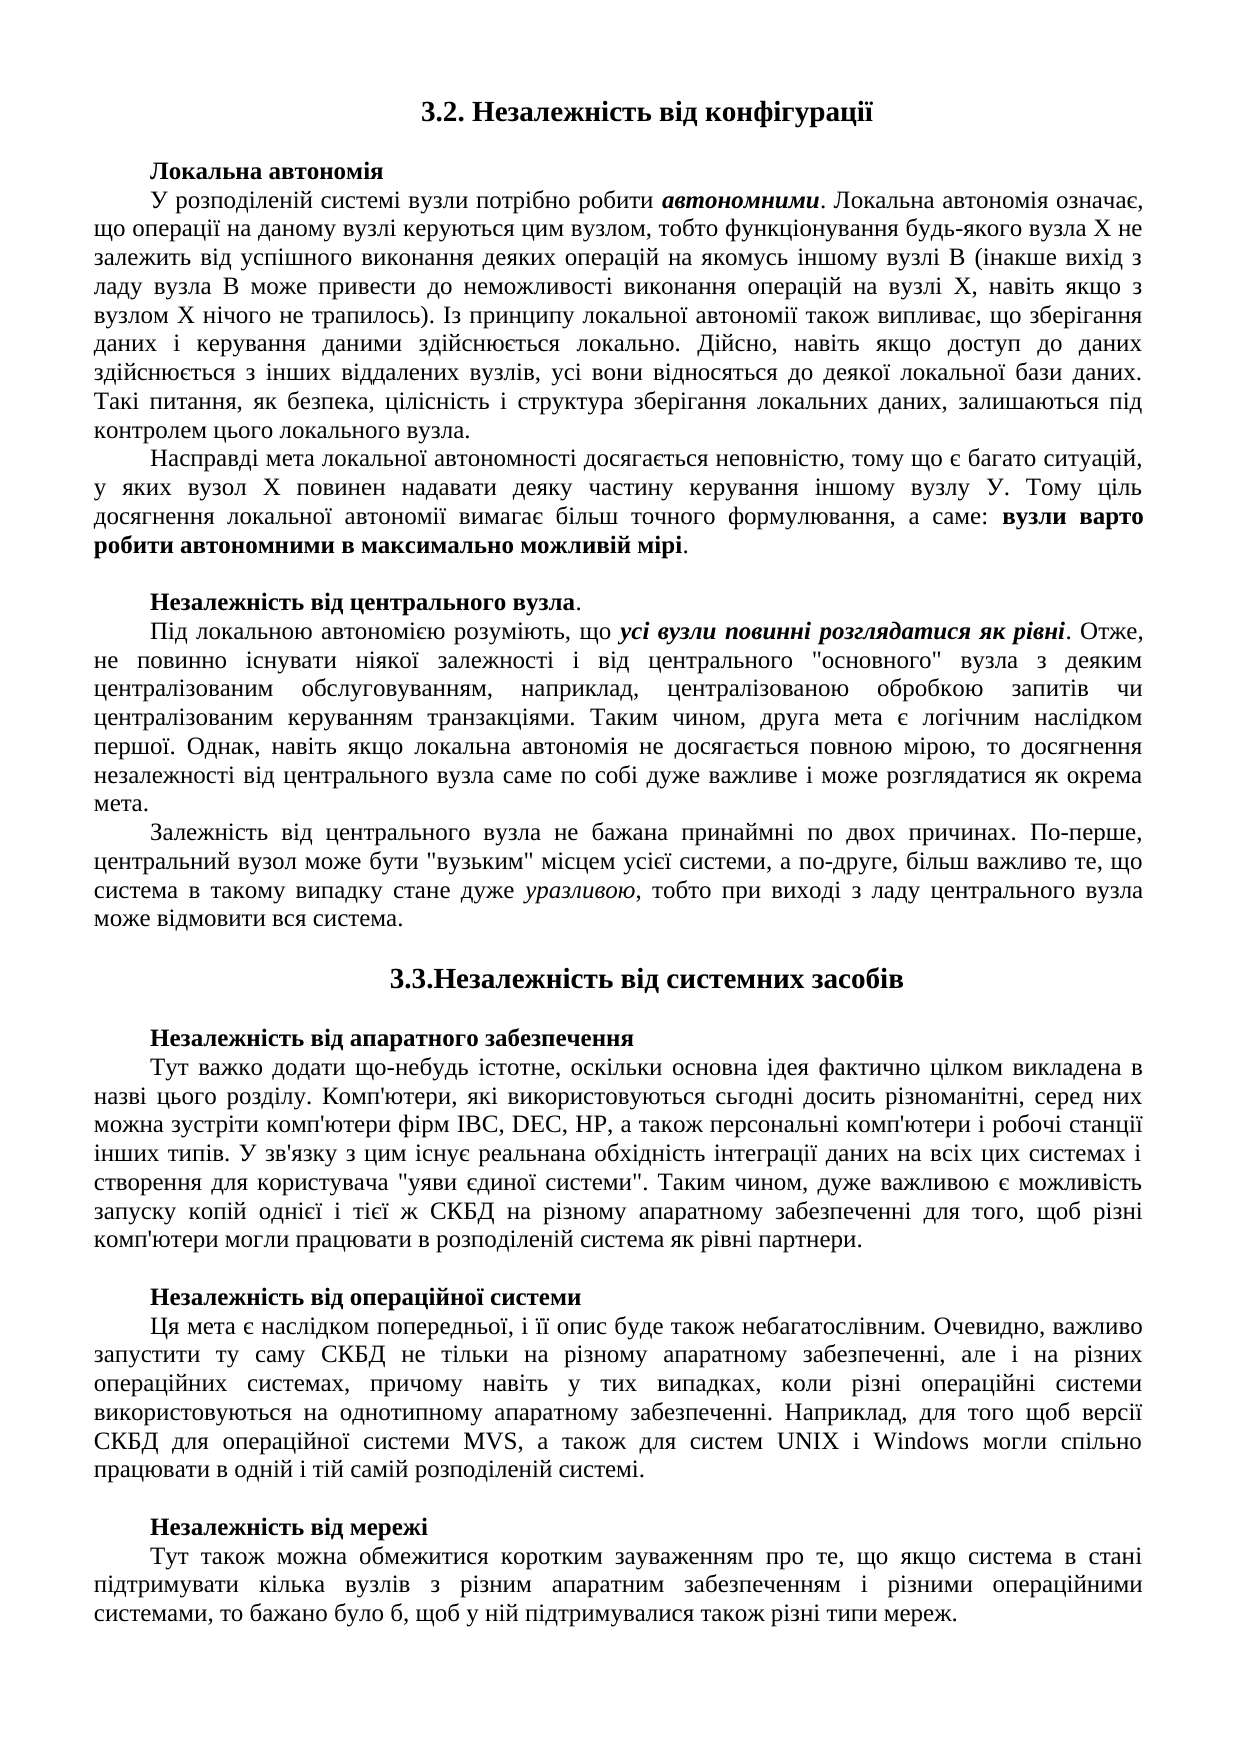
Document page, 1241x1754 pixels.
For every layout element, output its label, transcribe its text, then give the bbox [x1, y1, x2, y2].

text Під локальною автономією розуміють, що усі вузли повинні розглядатися як рівні. Отже, не повинно існувати ніякої залежності і від центрального "основного" вузла з деяким централізованим обслуговуванням, наприклад, централізованою обробкою запитів чи централізованим керуванням транзакціями. Таким чином, друга мета є логічним наслідком першої. Однак, навіть якщо локальна автономія не досягається повною мірою, то досягнення незалежності від центрального вузла саме по собі дуже важливе і може розглядатися як окрема мета. [94, 616, 1144, 817]
text Ця мета є наслідком попередньої, і її опис буде також небагатослівним. Очевидно, важливо запустити ту саму СКБД не тільки на різному апаратному забезпеченні, але і на різних операційних системах, причому навіть у тих випадках, коли різні операційні системи використовуються на однотипному апаратному забезпеченні. Наприклад, для того щоб версії СКБД для операційної системи MVS, а також для систем UNІX і Windows могли спільно працювати в одній і тій самій розподіленій системі. [94, 1311, 1144, 1483]
text 3.3.Незалежність від системних засобів [94, 961, 1144, 994]
text Незалежність від операційної системи [94, 1282, 1144, 1311]
text Насправді мета локальної автономності досягається неповністю, тому що є багато ситуацій, у яких вузол Х повинен надавати деяку частину керування іншому вузлу У. Тому ціль досягнення локальної автономії вимагає більш точного формулювання, а саме: вузли варто робити автономними в максимально можливій мірі. [94, 443, 1144, 558]
text Незалежність від мережі [94, 1512, 1144, 1541]
subtitle Локальна автономія [94, 156, 1144, 185]
text Залежність від центрального вузла не бажана принаймні по двох причинах. По-перше, центральний вузол може бути "вузьким" місцем усієї системи, а по-друге, більш важливо те, що система в такому випадку стане дуже уразливою, тобто при виході з ладу центрального вузла може відмовити вся система. [94, 817, 1144, 932]
text Тут важко додати що-небудь істотне, оскільки основна ідея фактично цілком викладена в назві цього розділу. Комп'ютери, які використовуються сьгодні досить різноманітні, серед них можна зустріти комп'ютери фірм ІBC, DEC, HP, а також персональні комп'ютери і робочі станції інших типів. У зв'язку з цим існує реальнана обхідність інтеграції даних на всіх цих системах і створення для користувача "уяви єдиної системи". Таким чином, дуже важливою є можливість запуску копій однієї і тієї ж СКБД на різному апаратному забезпеченні для того, щоб різні комп'ютери могли працювати в розподіленій система як рівні партнери. [94, 1052, 1144, 1253]
text Тут також можна обмежитися коротким зауваженням про те, що якщо система в стані підтримувати кілька вузлів з різним апаратним забезпеченням і різними операційними системами, то бажано було б, щоб у ній підтримувалися також різні типи мереж. [94, 1541, 1144, 1627]
text Незалежність від центрального вузла. [94, 587, 1144, 616]
text Незалежність від апаратного забезпечення [94, 1023, 1144, 1052]
text 3.2. Незалежність від конфігурації [94, 94, 1144, 127]
text У розподіленій системі вузли потрібно робити автономними. Локальна автономія означає, що операції на даному вузлі керуються цим вузлом, тобто функціонування будь-якого вузла Х не залежить від успішного виконання деяких операцій на якомусь іншому вузлі В (інакше вихід з ладу вузла В може привести до неможливості виконання операцій на вузлі X, навіть якщо з вузлом Х нічого не трапилось). Із принципу локальної автономії також випливає, що зберігання даних і керування даними здійснюється локально. Дійсно, навіть якщо доступ до даних здійснюється з інших віддалених вузлів, усі вони відносяться до деякої локальної бази даних. Такі питання, як безпека, цілісність і структура зберігання локальних даних, залишаються під контролем цього локального вузла. [94, 185, 1144, 443]
